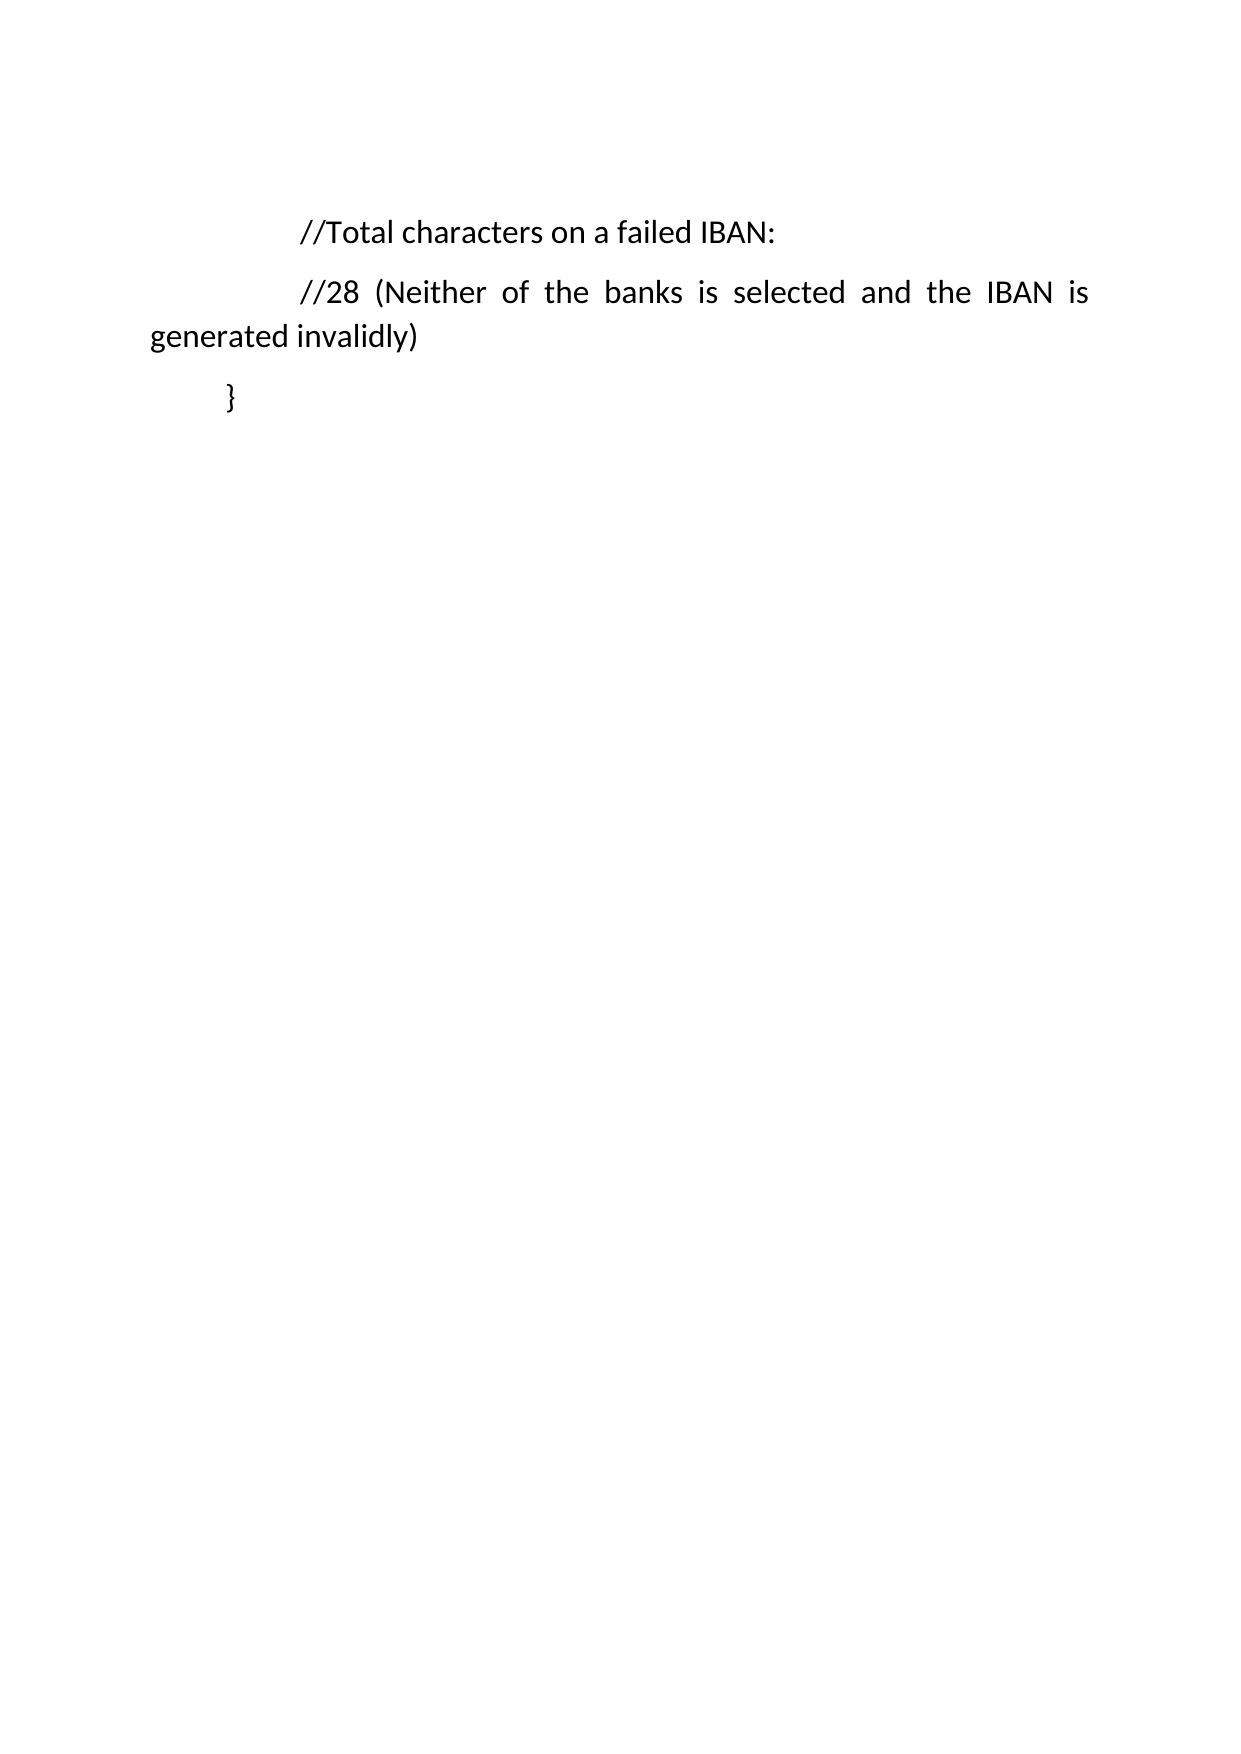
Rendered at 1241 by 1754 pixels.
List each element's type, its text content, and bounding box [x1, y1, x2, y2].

text } [150, 376, 1090, 417]
text //28 (Neither of the banks is selected and the IBAN is generated invalidly) [150, 271, 1090, 356]
text //Total characters on a failed IBAN: [150, 211, 1090, 251]
